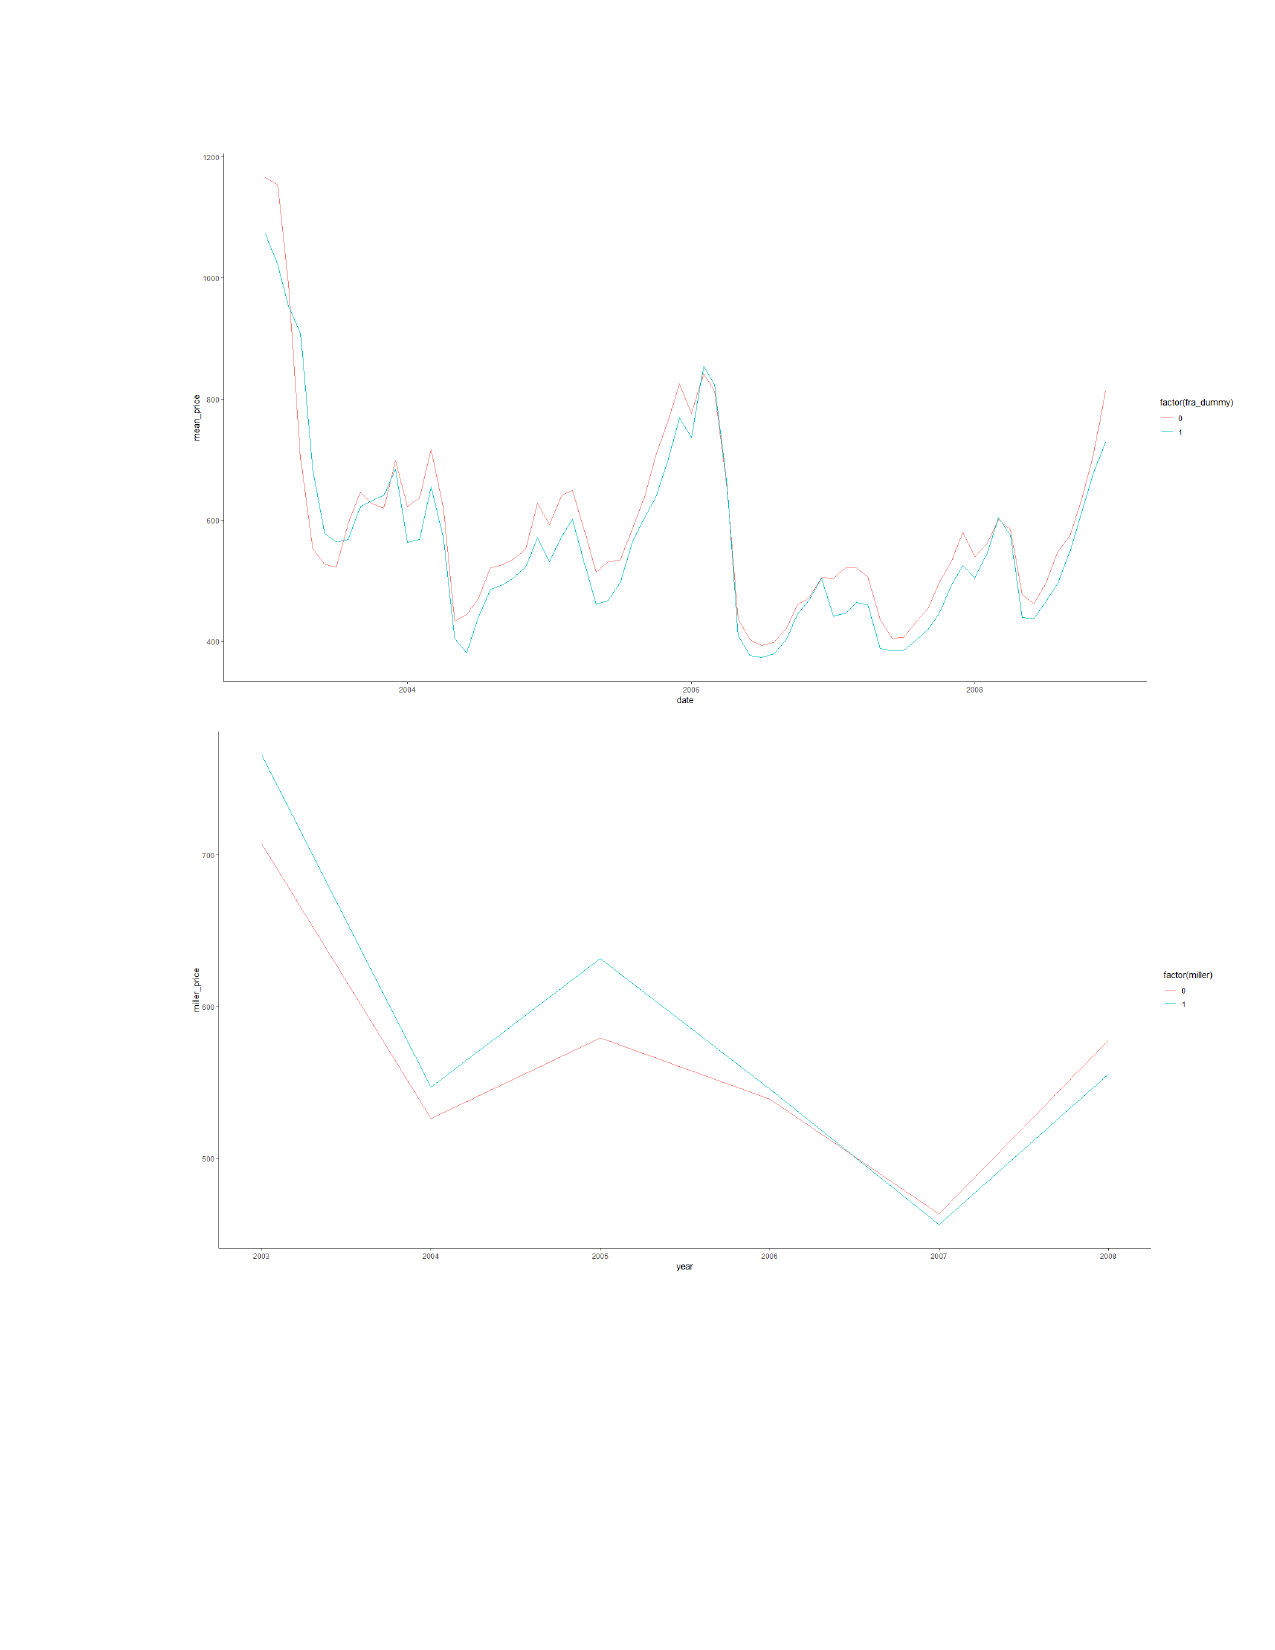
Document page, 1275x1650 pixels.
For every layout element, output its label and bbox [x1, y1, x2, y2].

picture [187, 150, 1242, 709]
picture [187, 727, 1221, 1275]
